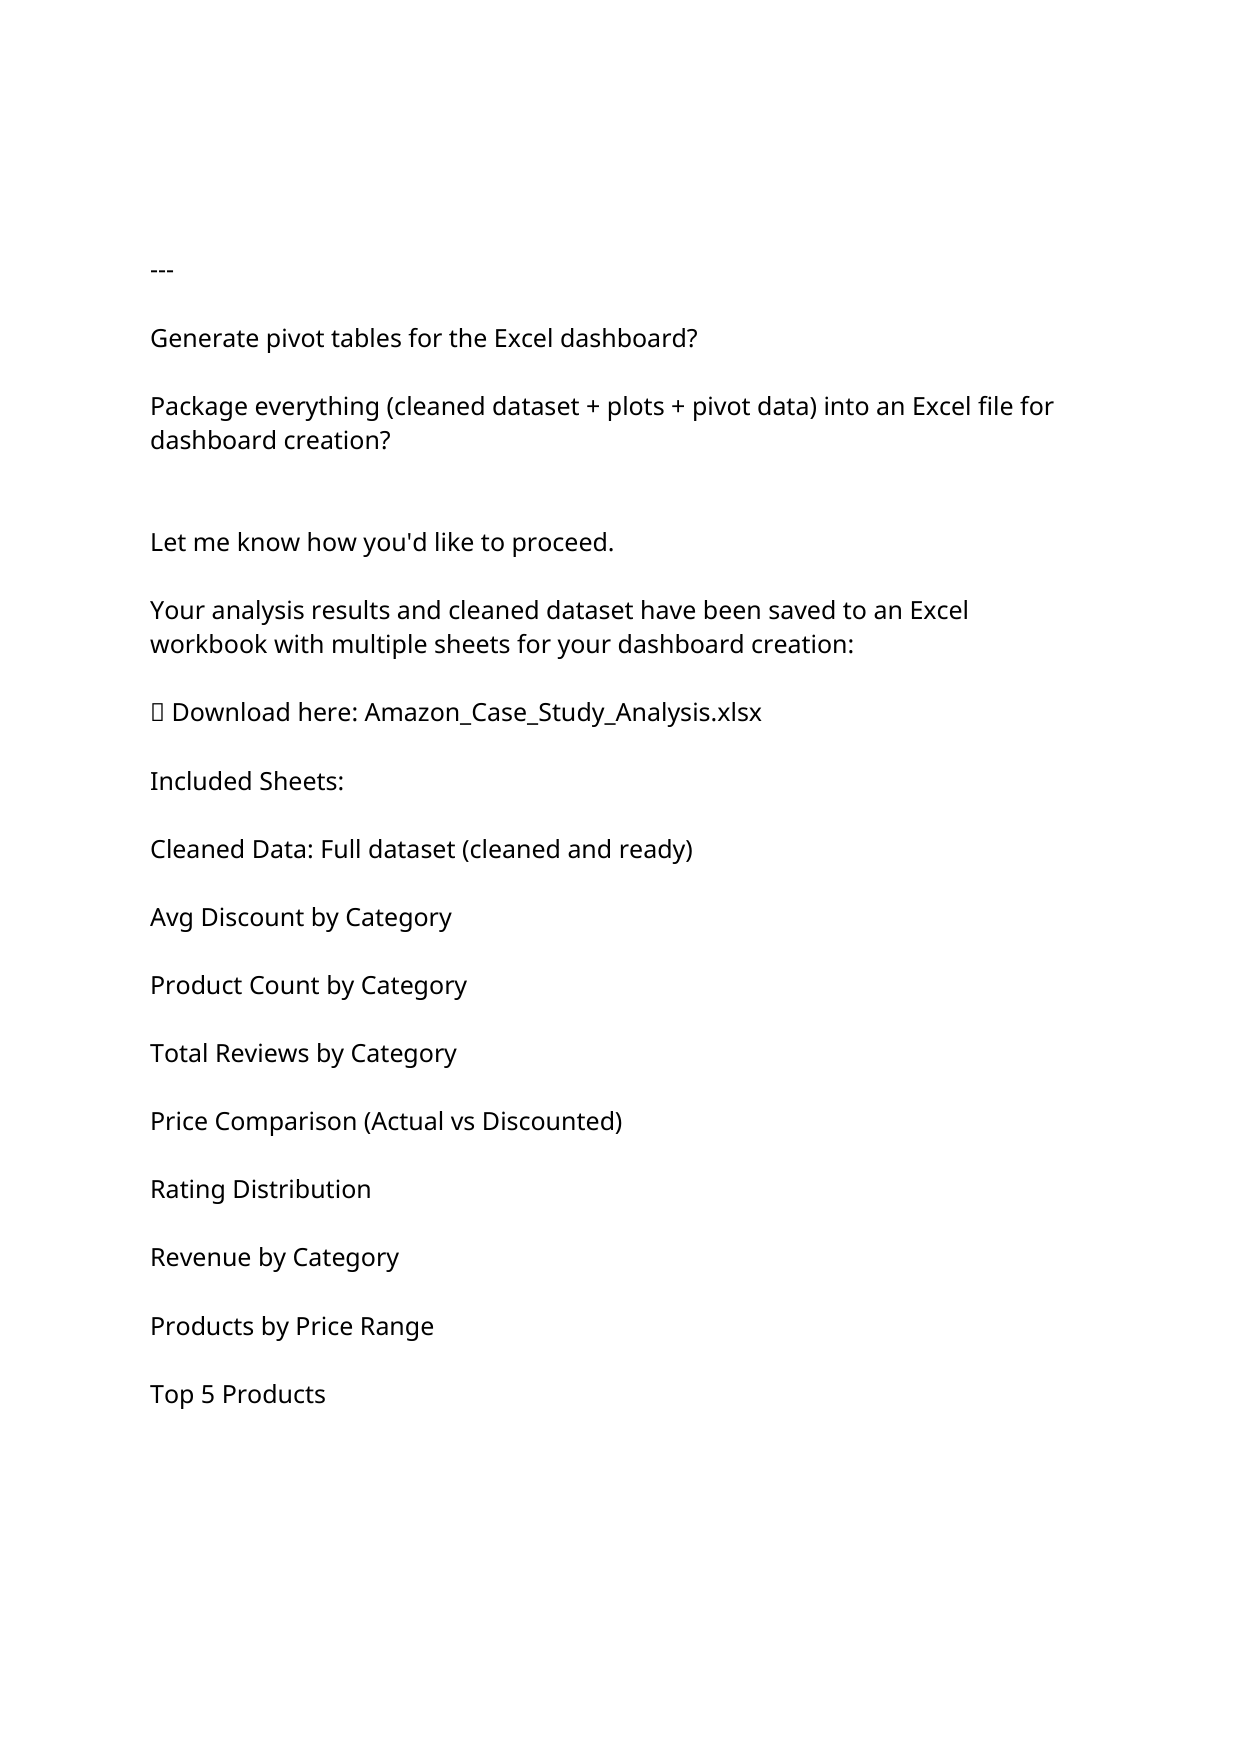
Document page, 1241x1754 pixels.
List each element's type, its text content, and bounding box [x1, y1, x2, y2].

text Generate pivot tables for the Excel dashboard? [150, 320, 1090, 354]
text 📁 Download here: Amazon_Case_Study_Analysis.xlsx [150, 695, 1090, 729]
text Rating Distribution [150, 1172, 1090, 1206]
text Avg Discount by Category [150, 899, 1090, 933]
text Your analysis results and cleaned dataset have been saved to an Excel workbook with multiple sheets for your dashboard creation: [150, 559, 1090, 661]
text Top 5 Products [150, 1376, 1090, 1410]
text Cleaned Data: Full dataset (cleaned and ready) [150, 831, 1090, 865]
text Product Count by Category [150, 967, 1090, 1002]
text Total Reviews by Category [150, 1036, 1090, 1070]
text Revenue by Category [150, 1240, 1090, 1274]
text Included Sheets: [150, 763, 1090, 797]
text Products by Price Range [150, 1308, 1090, 1342]
text Package everything (cleaned dataset + plots + pivot data) into an Excel file for dashboard creation? [150, 388, 1090, 457]
text Let me know how you'd like to proceed. [150, 525, 1090, 559]
text Price Comparison (Actual vs Discounted) [150, 1104, 1090, 1138]
text --- [150, 252, 1090, 286]
